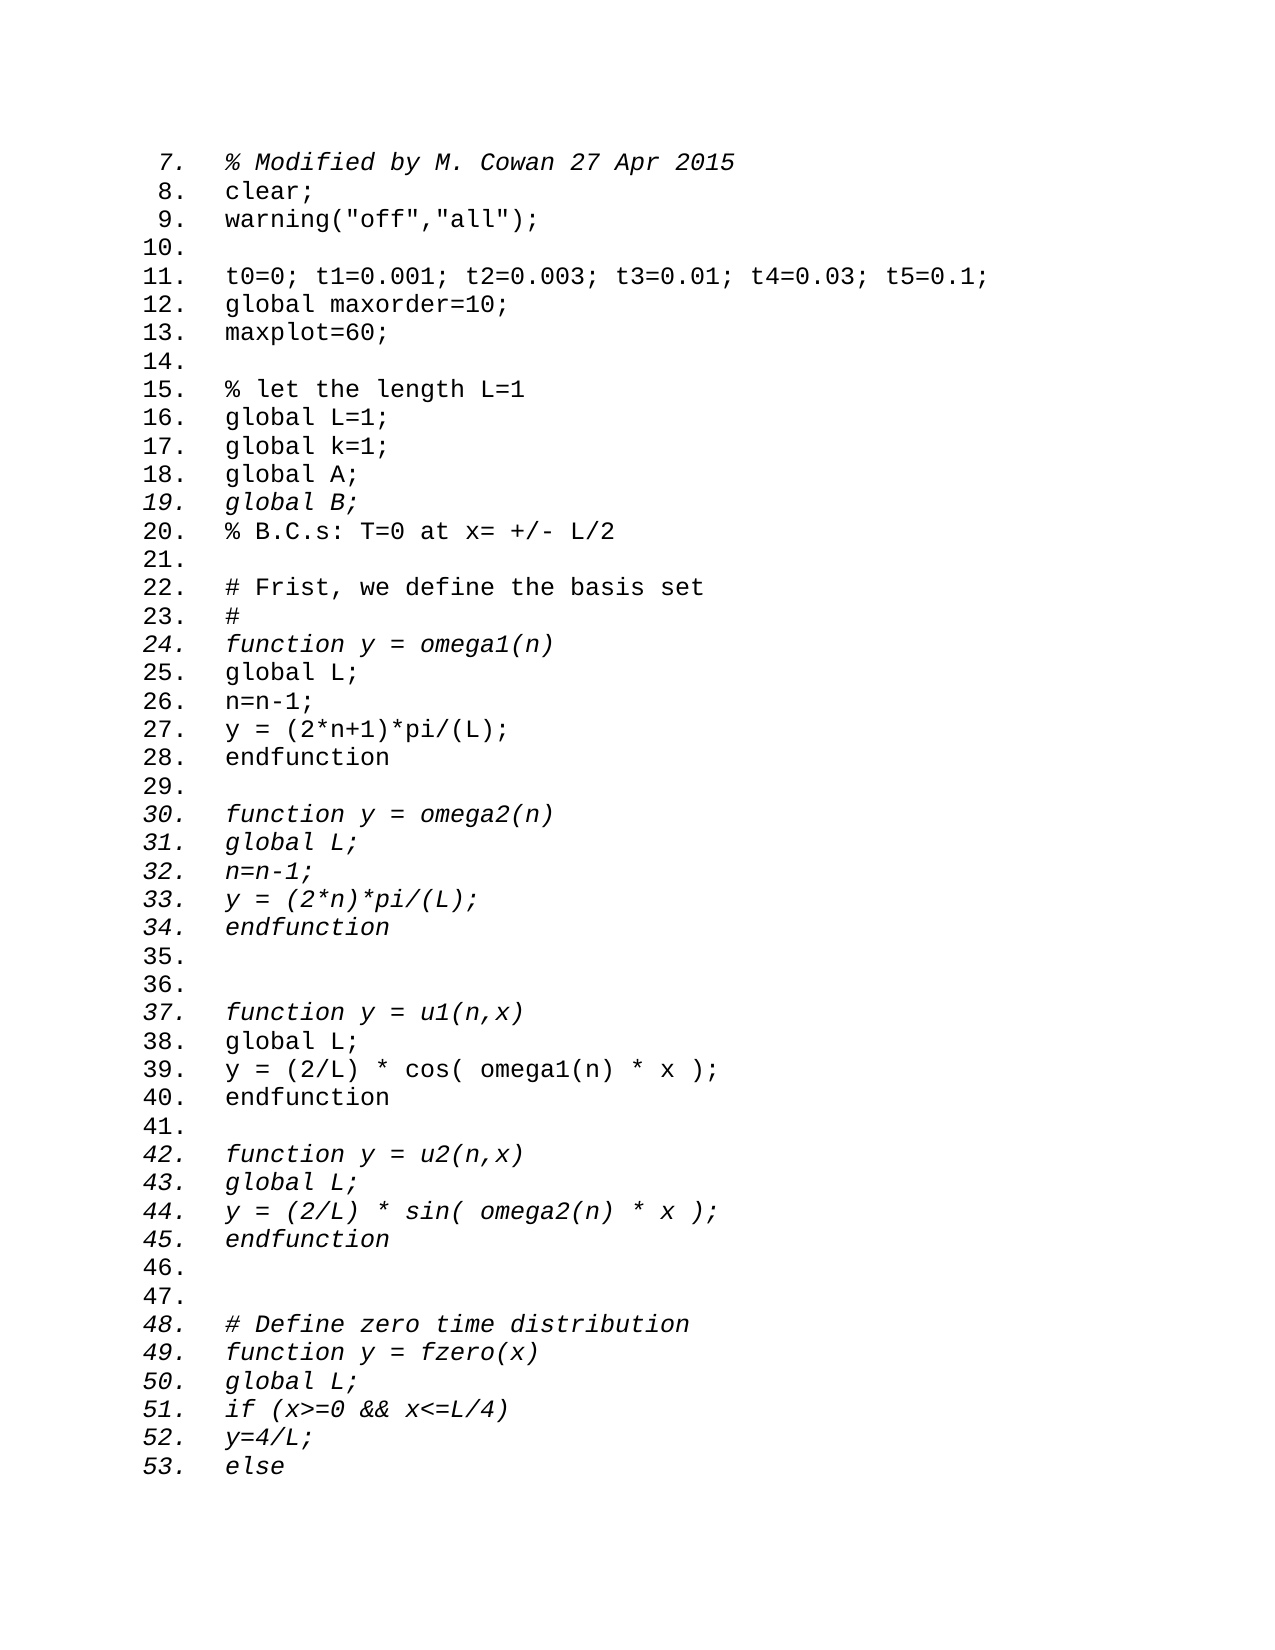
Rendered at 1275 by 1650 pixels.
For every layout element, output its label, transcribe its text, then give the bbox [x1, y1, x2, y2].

list y = (2/L) * sin( omega2(n) * x ); [187, 1198, 1125, 1227]
list y = (2*n+1)*pi/(L); [187, 717, 1125, 745]
list # Frist, we define the basis set [187, 575, 1125, 603]
list n=n-1; [187, 688, 1125, 717]
list function y = omega1(n) [187, 632, 1125, 660]
list global maxorder=10; [187, 292, 1125, 320]
list # Define zero time distribution [187, 1312, 1125, 1340]
list maxplot=60; [187, 320, 1125, 348]
list function y = u2(n,x) [187, 1142, 1125, 1170]
list % B.C.s: T=0 at x= +/- L/2 [187, 518, 1125, 547]
list global B; [187, 490, 1125, 518]
list global L=1; [187, 405, 1125, 433]
list warning("off","all"); [187, 207, 1125, 235]
list endfunction [187, 915, 1125, 943]
list else [187, 1453, 1125, 1482]
list y=4/L; [187, 1425, 1125, 1453]
list % Modified by M. Cowan 27 Apr 2015 [187, 150, 1125, 178]
list global L; [187, 1028, 1125, 1057]
list if (x>=0 && x<=L/4) [187, 1397, 1125, 1425]
list global k=1; [187, 433, 1125, 462]
list # [187, 603, 1125, 632]
list y = (2*n)*pi/(L); [187, 887, 1125, 915]
list global A; [187, 462, 1125, 490]
list global L; [187, 1368, 1125, 1397]
list global L; [187, 660, 1125, 688]
list endfunction [187, 745, 1125, 773]
list clear; [187, 178, 1125, 207]
list y = (2/L) * cos( omega1(n) * x ); [187, 1057, 1125, 1085]
list endfunction [187, 1227, 1125, 1255]
list n=n-1; [187, 858, 1125, 887]
list t0=0; t1=0.001; t2=0.003; t3=0.01; t4=0.03; t5=0.1; [187, 263, 1125, 292]
list endfunction [187, 1085, 1125, 1113]
list global L; [187, 1170, 1125, 1198]
list global L; [187, 830, 1125, 858]
list function y = omega2(n) [187, 802, 1125, 830]
list function y = fzero(x) [187, 1340, 1125, 1368]
list % let the length L=1 [187, 377, 1125, 405]
list function y = u1(n,x) [187, 1000, 1125, 1028]
